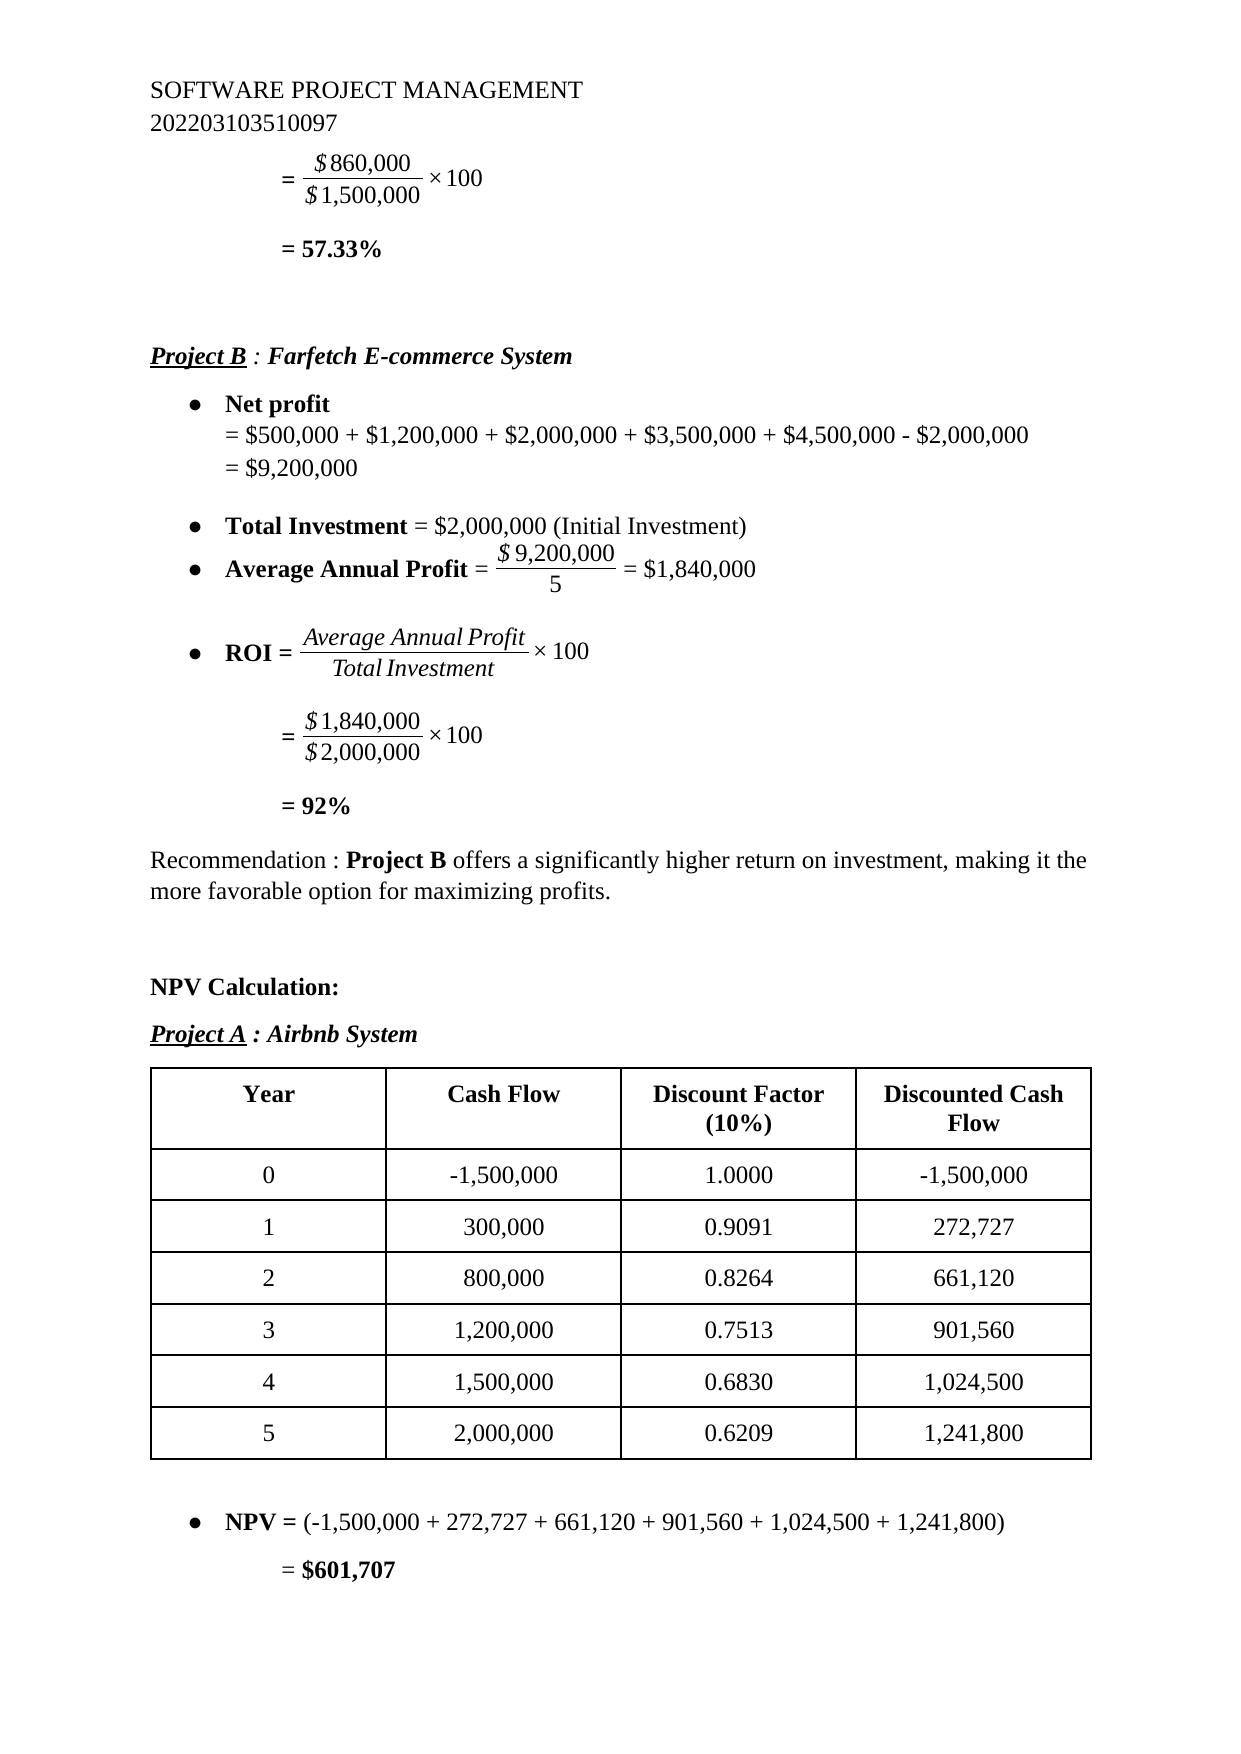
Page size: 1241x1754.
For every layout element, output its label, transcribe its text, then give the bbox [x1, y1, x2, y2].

table_cell 1,024,500 [857, 1356, 1090, 1406]
table_cell 0 [152, 1150, 385, 1199]
table_cell 300,000 [387, 1201, 620, 1251]
list Net profit [187, 389, 1090, 418]
table_header Year [152, 1069, 385, 1147]
table_cell 0.6209 [622, 1408, 855, 1457]
list ROI = [187, 623, 1090, 682]
text = $9,200,000 [225, 453, 1090, 482]
table_cell 661,120 [857, 1253, 1090, 1302]
list Average Annual Profit = = $1,840,000 [187, 539, 1090, 598]
text = [225, 150, 1090, 209]
text Recommendation : Project B offers a significantly higher return on investment, making it the more favorable option for maximizing profits. [150, 845, 1090, 905]
text = 92% [225, 791, 1090, 820]
table_cell 1,500,000 [387, 1356, 620, 1406]
table_cell 800,000 [387, 1253, 620, 1302]
text = $500,000 + $1,200,000 + $2,000,000 + $3,500,000 + $4,500,000 - $2,000,000 [225, 420, 1090, 449]
list NPV = (-1,500,000 + 272,727 + 661,120 + 901,560 + 1,024,500 + 1,241,800) [187, 1507, 1090, 1536]
table_cell 2 [152, 1253, 385, 1302]
table_cell 1,200,000 [387, 1305, 620, 1354]
table_cell 1,241,800 [857, 1408, 1090, 1457]
table_cell 0.6830 [622, 1356, 855, 1406]
text = $601,707 [150, 1555, 1090, 1584]
table_cell 272,727 [857, 1201, 1090, 1251]
text Project A : Airbnb System [150, 1019, 1090, 1048]
text = [225, 707, 1090, 766]
table_header Discounted Cash Flow [857, 1069, 1090, 1147]
table_cell -1,500,000 [387, 1150, 620, 1199]
table_cell 5 [152, 1408, 385, 1457]
table_cell 0.9091 [622, 1201, 855, 1251]
table_cell 2,000,000 [387, 1408, 620, 1457]
table_cell 901,560 [857, 1305, 1090, 1354]
text = 57.33% [225, 234, 1090, 263]
table_cell 4 [152, 1356, 385, 1406]
table_cell 1 [152, 1201, 385, 1251]
table_cell 0.7513 [622, 1305, 855, 1354]
table_header Cash Flow [387, 1069, 620, 1147]
table_cell 0.8264 [622, 1253, 855, 1302]
text Project B : Farfetch E-commerce System [150, 341, 1090, 370]
table_cell 1.0000 [622, 1150, 855, 1199]
table_cell 3 [152, 1305, 385, 1354]
table_header Discount Factor (10%) [622, 1069, 855, 1147]
table_cell -1,500,000 [857, 1150, 1090, 1199]
list Total Investment = $2,000,000 (Initial Investment) [187, 511, 1090, 539]
text NPV Calculation: [150, 972, 1090, 1000]
